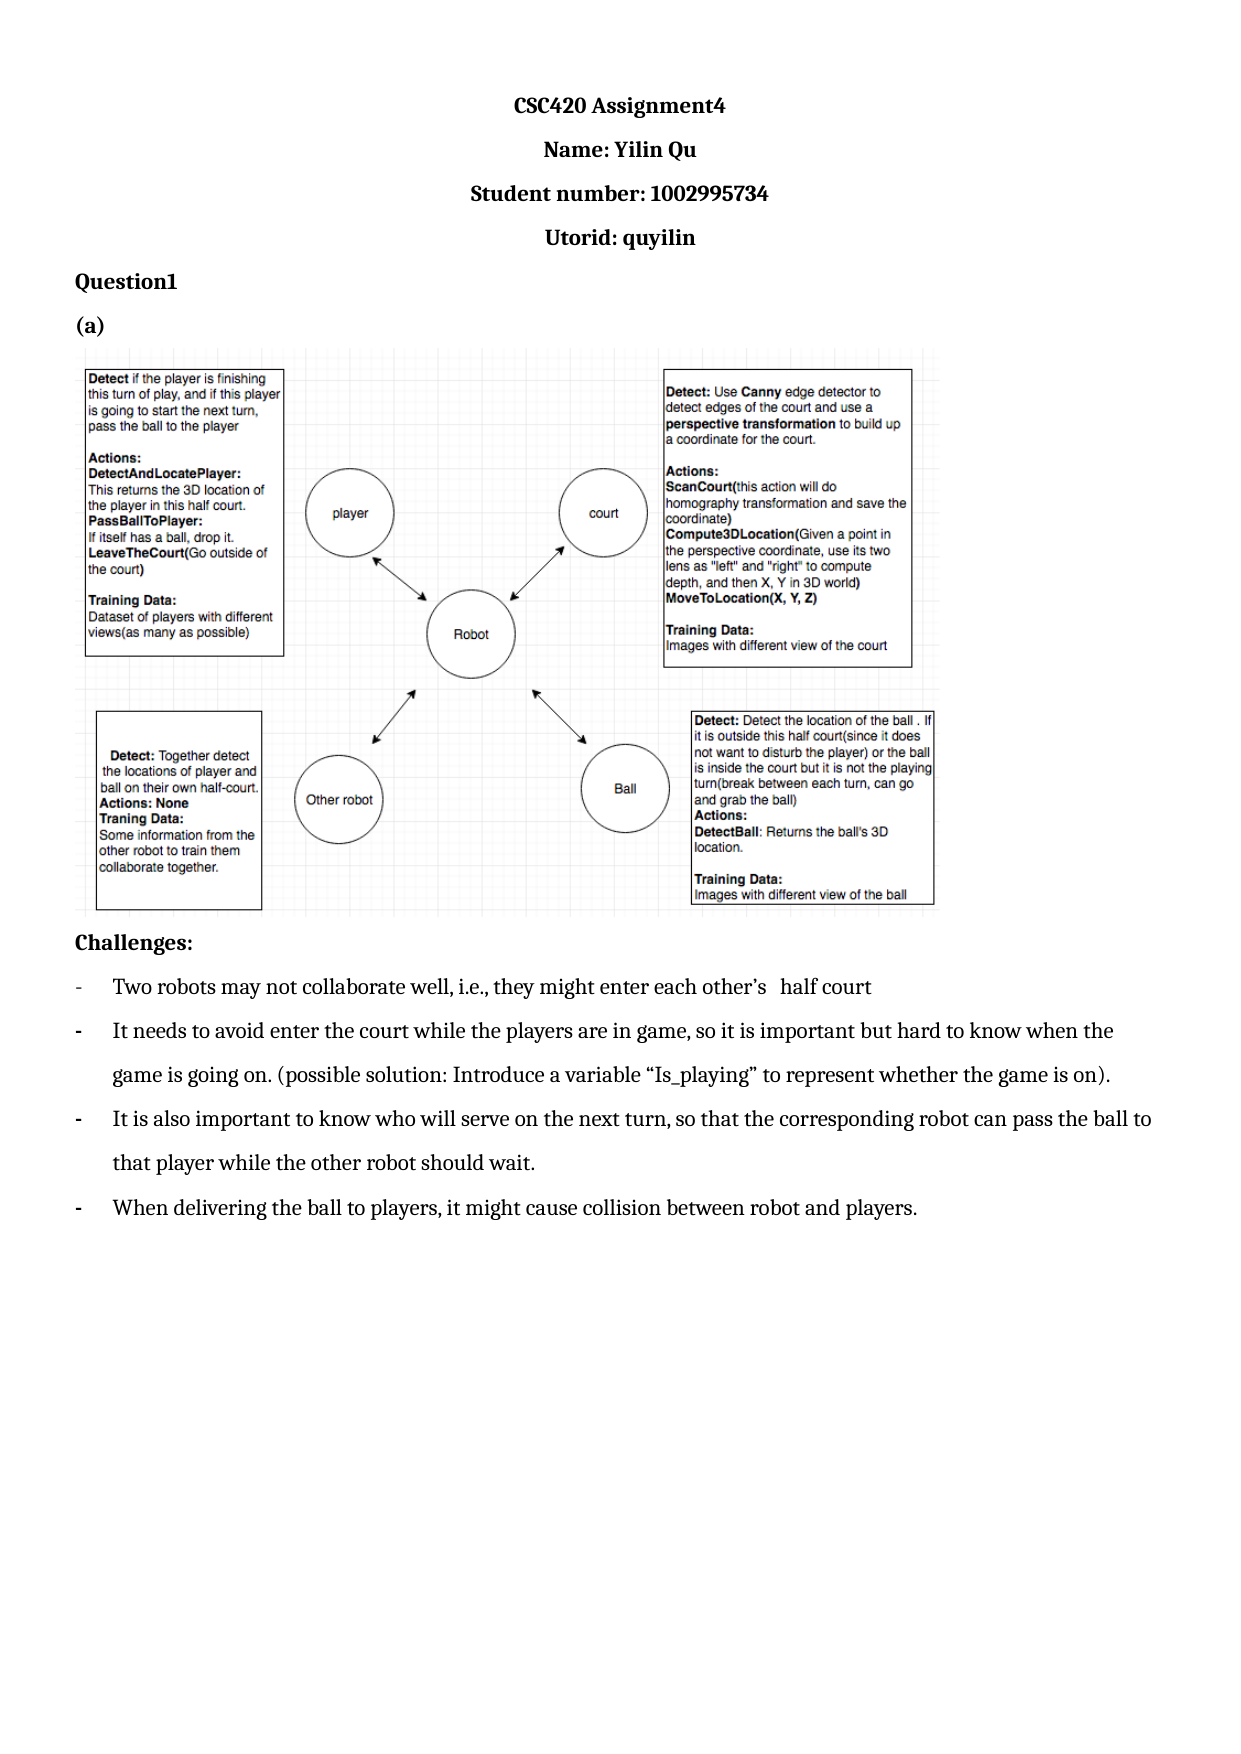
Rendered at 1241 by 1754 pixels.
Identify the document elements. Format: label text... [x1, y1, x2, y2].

picture [75, 348, 940, 917]
list It needs to avoid enter the court while the players are in game, so it is important but hard to know when the game is going on. (possible solution: Introduce a variable “Is_playing” to represent whether the game is on). [75, 1009, 1165, 1097]
text Question1 [75, 260, 1165, 304]
text CSC420 Assignment4 [75, 84, 1165, 128]
text Challenges: [75, 921, 1165, 965]
list It is also important to know who will serve on the next turn, so that the corresponding robot can pass the ball to that player while the other robot should wait. [75, 1097, 1165, 1185]
list When delivering the ball to players, it might cause collision between robot and players. [75, 1185, 1165, 1229]
text Utorid: quyilin [75, 216, 1165, 260]
text (a) [75, 304, 1165, 348]
list Two robots may not collaborate well, i.e., they might enter each other’s half court [75, 965, 1165, 1009]
text Name: Yilin Qu [75, 128, 1165, 172]
text Student number: 1002995734 [75, 172, 1165, 216]
